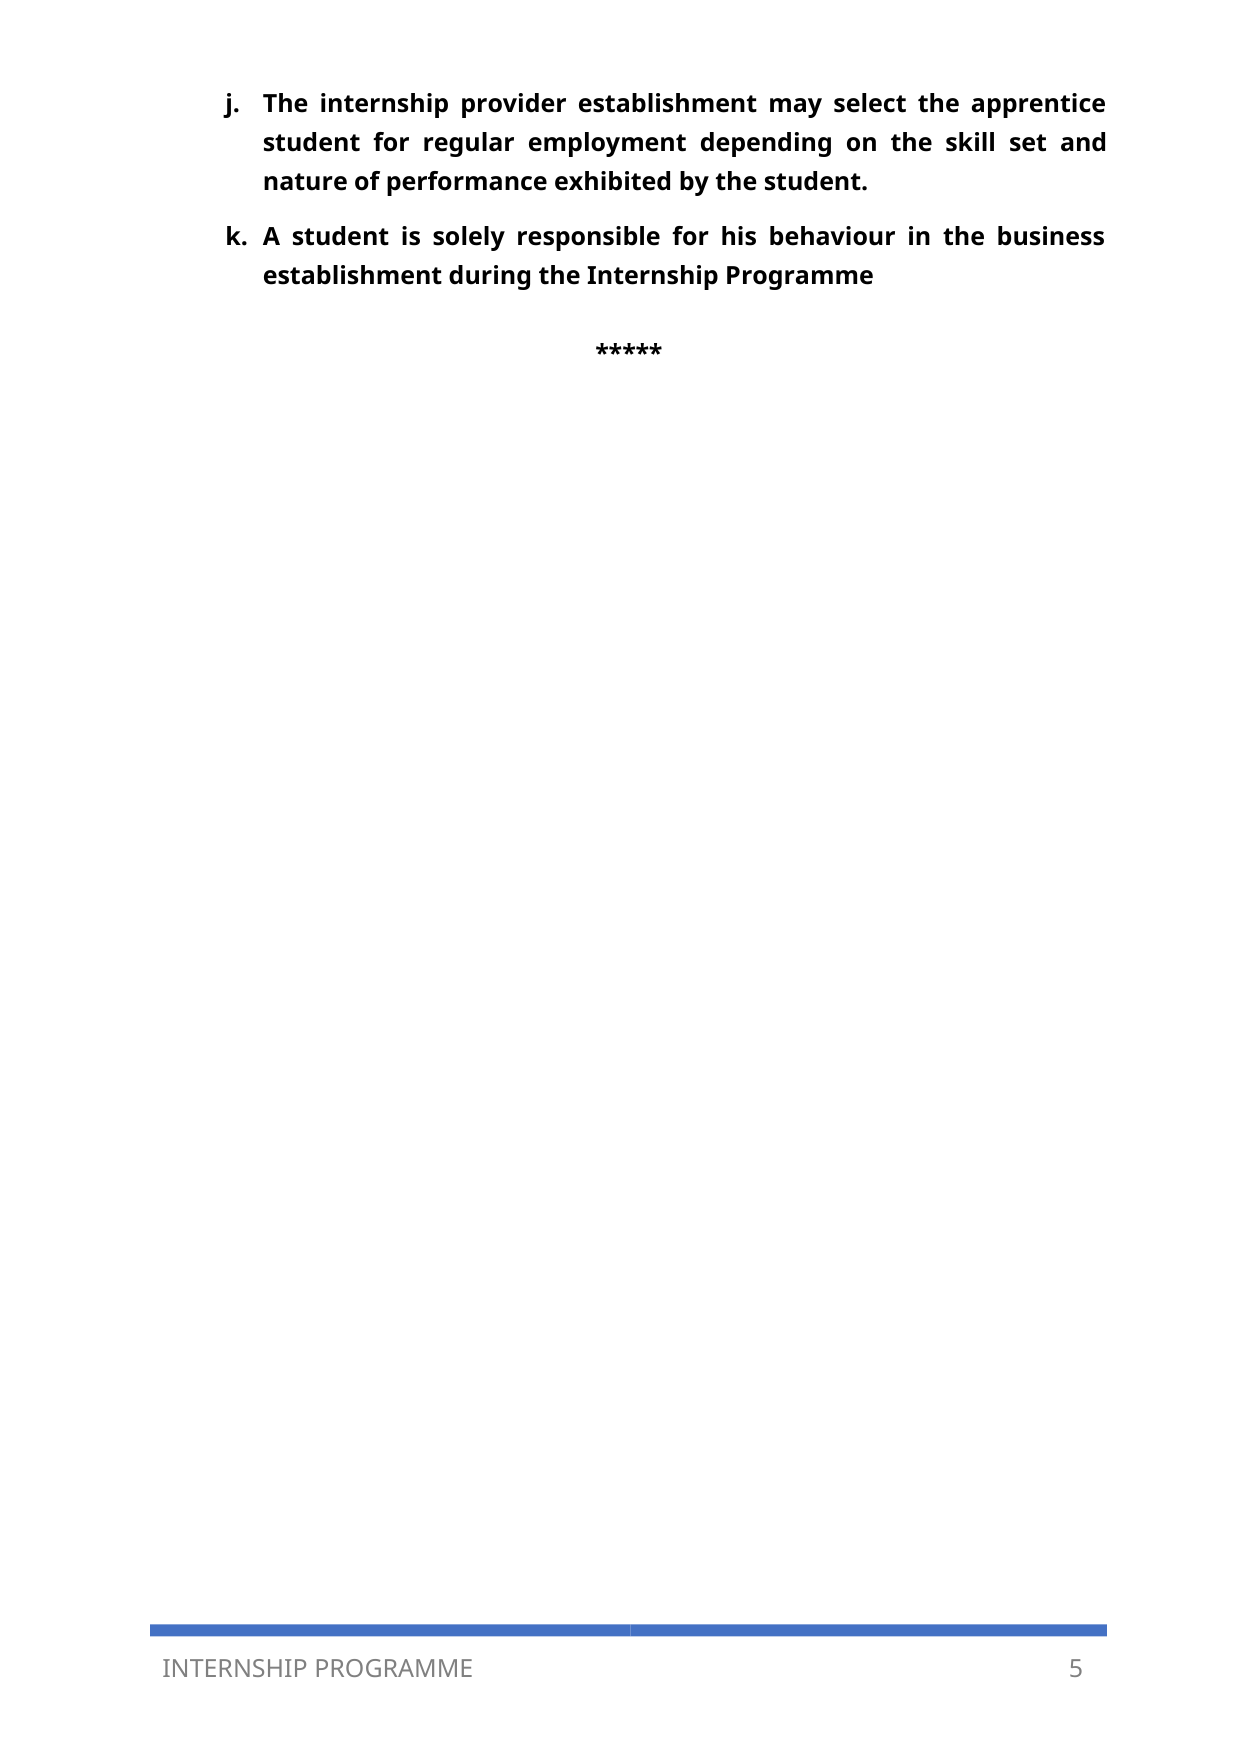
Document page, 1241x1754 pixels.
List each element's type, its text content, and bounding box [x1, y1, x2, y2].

list The internship provider establishment may select the apprentice student for regular employment depending on the skill set and nature of performance exhibited by the student. [225, 85, 1107, 198]
text ***** [118, 336, 1140, 369]
list A student is solely responsible for his behaviour in the business establishment during the Internship Programme [225, 219, 1106, 292]
